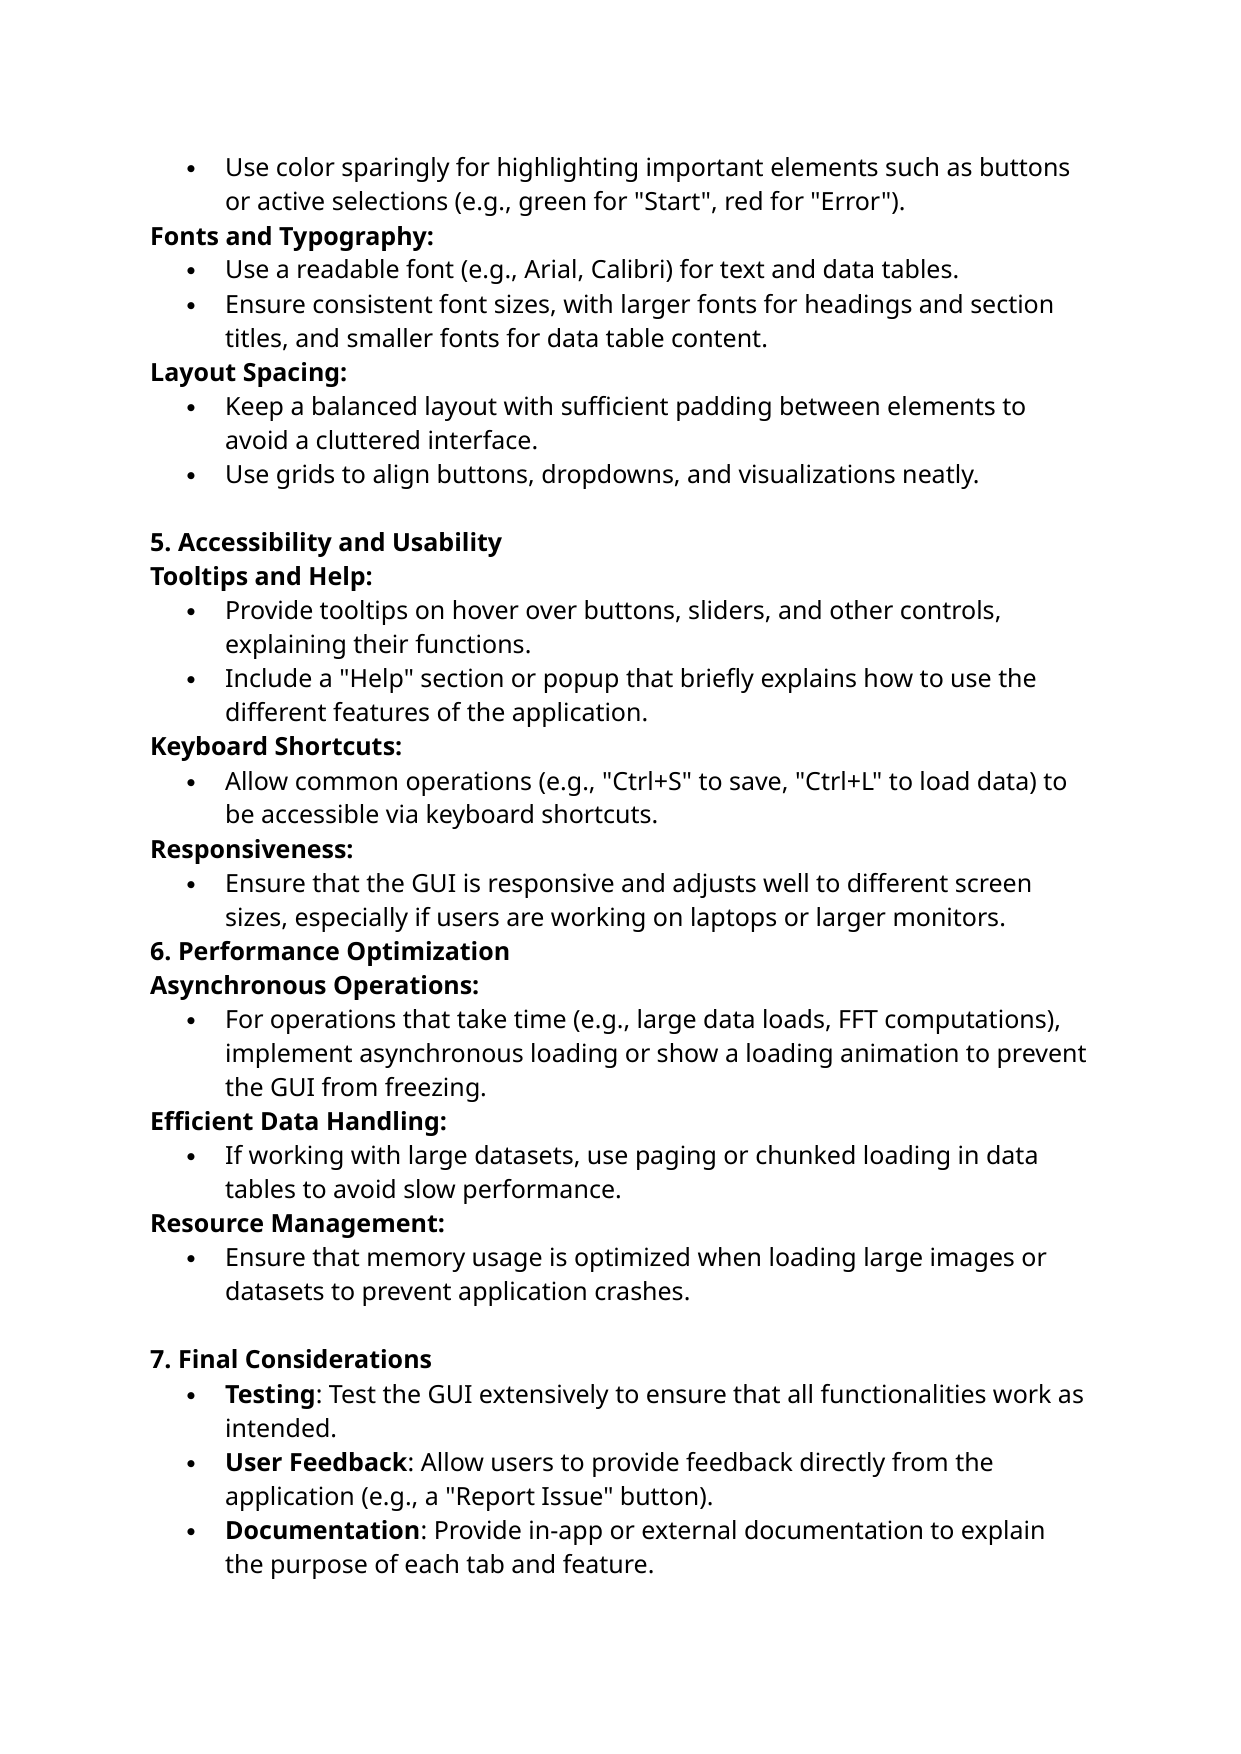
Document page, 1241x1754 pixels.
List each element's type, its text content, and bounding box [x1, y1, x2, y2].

list Keep a balanced layout with sufficient padding between elements to avoid a cluttered interface. [187, 388, 1090, 457]
list Use a readable font (e.g., Arial, Calibri) for text and data tables. [187, 252, 1090, 286]
list Ensure consistent font sizes, with larger fonts for headings and section titles, and smaller fonts for data table content. [187, 286, 1090, 354]
text Responsiveness: [150, 831, 1090, 865]
list Include a "Help" section or popup that briefly explains how to use the different features of the application. [187, 661, 1090, 729]
list Ensure that the GUI is responsive and adjusts well to different screen sizes, especially if users are working on laptops or larger monitors. [187, 865, 1090, 933]
text Asynchronous Operations: [150, 967, 1090, 1002]
text 5. Accessibility and Usability [150, 525, 1090, 559]
list Use color sparingly for highlighting important elements such as buttons or active selections (e.g., green for "Start", red for "Error"). [187, 150, 1090, 218]
list Testing: Test the GUI extensively to ensure that all functionalities work as intended. [187, 1376, 1090, 1444]
list Use grids to align buttons, dropdowns, and visualizations neatly. [187, 457, 1090, 491]
text Tooltips and Help: [150, 559, 1090, 593]
list Provide tooltips on hover over buttons, sliders, and other controls, explaining their functions. [187, 593, 1090, 661]
text Fonts and Typography: [150, 218, 1090, 252]
text Keyboard Shortcuts: [150, 729, 1090, 763]
list For operations that take time (e.g., large data loads, FFT computations), implement asynchronous loading or show a loading animation to prevent the GUI from freezing. [187, 1002, 1090, 1104]
list User Feedback: Allow users to provide feedback directly from the application (e.g., a "Report Issue" button). [187, 1444, 1090, 1512]
list Documentation: Provide in-app or external documentation to explain the purpose of each tab and feature. [187, 1512, 1090, 1581]
text 7. Final Considerations [150, 1342, 1090, 1376]
text Efficient Data Handling: [150, 1104, 1090, 1138]
list If working with large datasets, use paging or chunked loading in data tables to avoid slow performance. [187, 1138, 1090, 1206]
text Resource Management: [150, 1206, 1090, 1240]
list Ensure that memory usage is optimized when loading large images or datasets to prevent application crashes. [187, 1240, 1090, 1308]
text Layout Spacing: [150, 354, 1090, 388]
list Allow common operations (e.g., "Ctrl+S" to save, "Ctrl+L" to load data) to be accessible via keyboard shortcuts. [187, 763, 1090, 831]
text 6. Performance Optimization [150, 933, 1090, 967]
